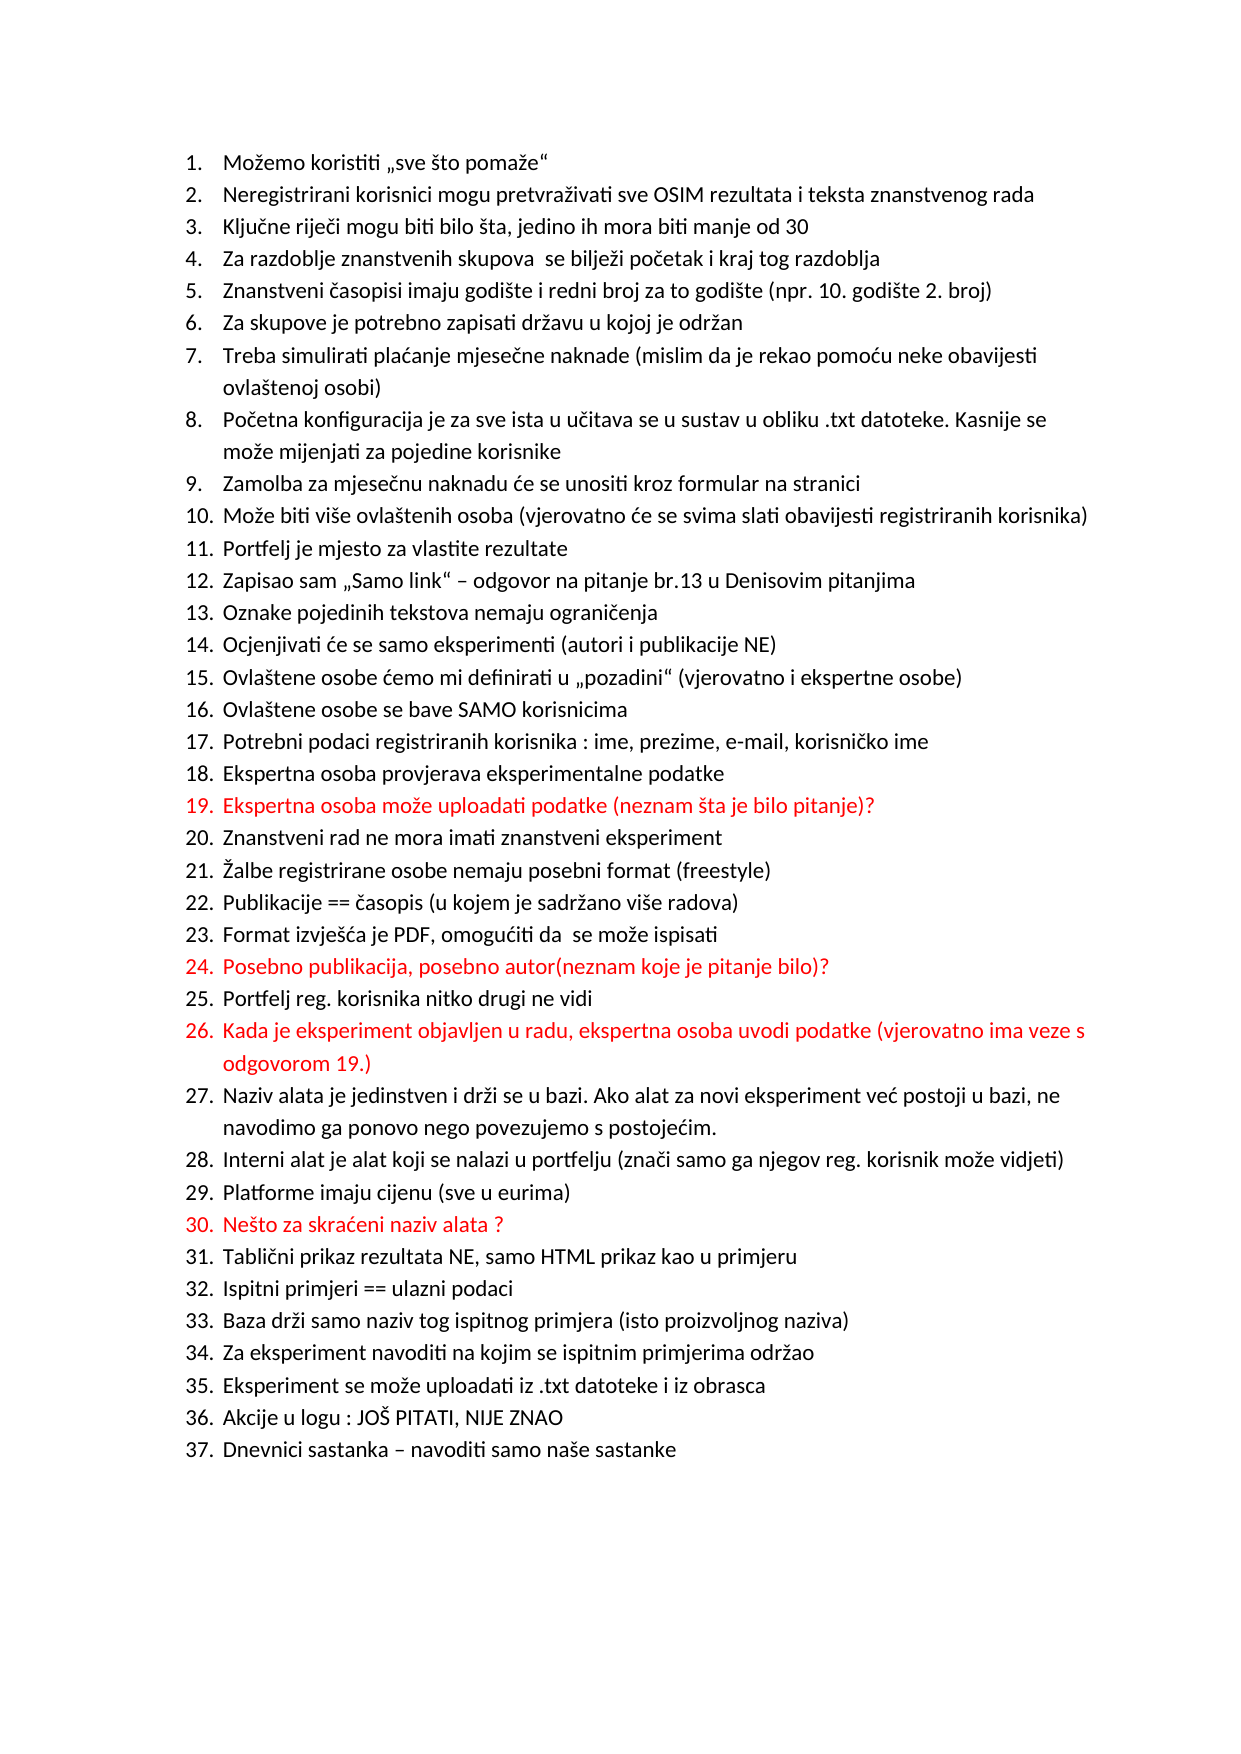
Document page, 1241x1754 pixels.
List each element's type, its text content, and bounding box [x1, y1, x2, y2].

list Ekspertna osoba može uploadati podatke (neznam šta je bilo pitanje)? [185, 791, 1093, 819]
list Ovlaštene osobe ćemo mi definirati u „pozadini“ (vjerovatno i ekspertne osobe) [185, 663, 1093, 691]
list Posebno publikacija, posebno autor(neznam koje je pitanje bilo)? [185, 952, 1093, 980]
list Platforme imaju cijenu (sve u eurima) [185, 1178, 1093, 1206]
list Za razdoblje znanstvenih skupova se bilježi početak i kraj tog razdoblja [185, 244, 1093, 272]
list Za skupove je potrebno zapisati državu u kojoj je održan [185, 308, 1093, 337]
list Tablični prikaz rezultata NE, samo HTML prikaz kao u primjeru [185, 1242, 1093, 1270]
list Portfelj reg. korisnika nitko drugi ne vidi [185, 984, 1093, 1012]
list Portfelj je mjesto za vlastite rezultate [185, 534, 1093, 562]
list Baza drži samo naziv tog ispitnog primjera (isto proizvoljnog naziva) [185, 1306, 1093, 1334]
list Početna konfiguracija je za sve ista u učitava se u sustav u obliku .txt datoteke. Kasnije se može mijenjati za pojedine korisnike [185, 405, 1093, 465]
list Ispitni primjeri == ulazni podaci [185, 1274, 1093, 1302]
list Ocjenjivati će se samo eksperimenti (autori i publikacije NE) [185, 630, 1093, 658]
list Potrebni podaci registriranih korisnika : ime, prezime, e-mail, korisničko ime [185, 727, 1093, 755]
list Može biti više ovlaštenih osoba (vjerovatno će se svima slati obavijesti registriranih korisnika) [185, 502, 1093, 530]
list Znanstveni rad ne mora imati znanstveni eksperiment [185, 823, 1093, 852]
list Oznake pojedinih tekstova nemaju ograničenja [185, 598, 1093, 626]
list Publikacije == časopis (u kojem je sadržano više radova) [185, 888, 1093, 916]
list Treba simulirati plaćanje mjesečne naknade (mislim da je rekao pomoću neke obavijesti ovlaštenoj osobi) [185, 341, 1093, 401]
list Neregistrirani korisnici mogu pretvraživati sve OSIM rezultata i teksta znanstvenog rada [185, 180, 1093, 208]
list Žalbe registrirane osobe nemaju posebni format (freestyle) [185, 856, 1093, 884]
list Naziv alata je jedinstven i drži se u bazi. Ako alat za novi eksperiment već postoji u bazi, ne navodimo ga ponovo nego povezujemo s postojećim. [185, 1081, 1093, 1141]
list Eksperiment se može uploadati iz .txt datoteke i iz obrasca [185, 1371, 1093, 1399]
list Zamolba za mjesečnu naknadu će se unositi kroz formular na stranici [185, 469, 1093, 497]
list Ekspertna osoba provjerava eksperimentalne podatke [185, 759, 1093, 787]
list Nešto za skraćeni naziv alata ? [185, 1210, 1093, 1238]
list Ključne riječi mogu biti bilo šta, jedino ih mora biti manje od 30 [185, 212, 1093, 240]
list Kada je eksperiment objavljen u radu, ekspertna osoba uvodi podatke (vjerovatno ima veze s odgovorom 19.) [185, 1017, 1093, 1077]
list Akcije u logu : JOŠ PITATI, NIJE ZNAO [185, 1403, 1093, 1431]
list Ovlaštene osobe se bave SAMO korisnicima [185, 695, 1093, 723]
list Znanstveni časopisi imaju godište i redni broj za to godište (npr. 10. godište 2. broj) [185, 276, 1093, 304]
list Format izvješća je PDF, omogućiti da se može ispisati [185, 920, 1093, 948]
list Za eksperiment navoditi na kojim se ispitnim primjerima održao [185, 1338, 1093, 1367]
list Interni alat je alat koji se nalazi u portfelju (znači samo ga njegov reg. korisnik može vidjeti) [185, 1145, 1093, 1173]
list Dnevnici sastanka – navoditi samo naše sastanke [185, 1435, 1093, 1463]
list Zapisao sam „Samo link“ – odgovor na pitanje br.13 u Denisovim pitanjima [185, 566, 1093, 594]
list Možemo koristiti „sve što pomaže“ [185, 148, 1093, 176]
